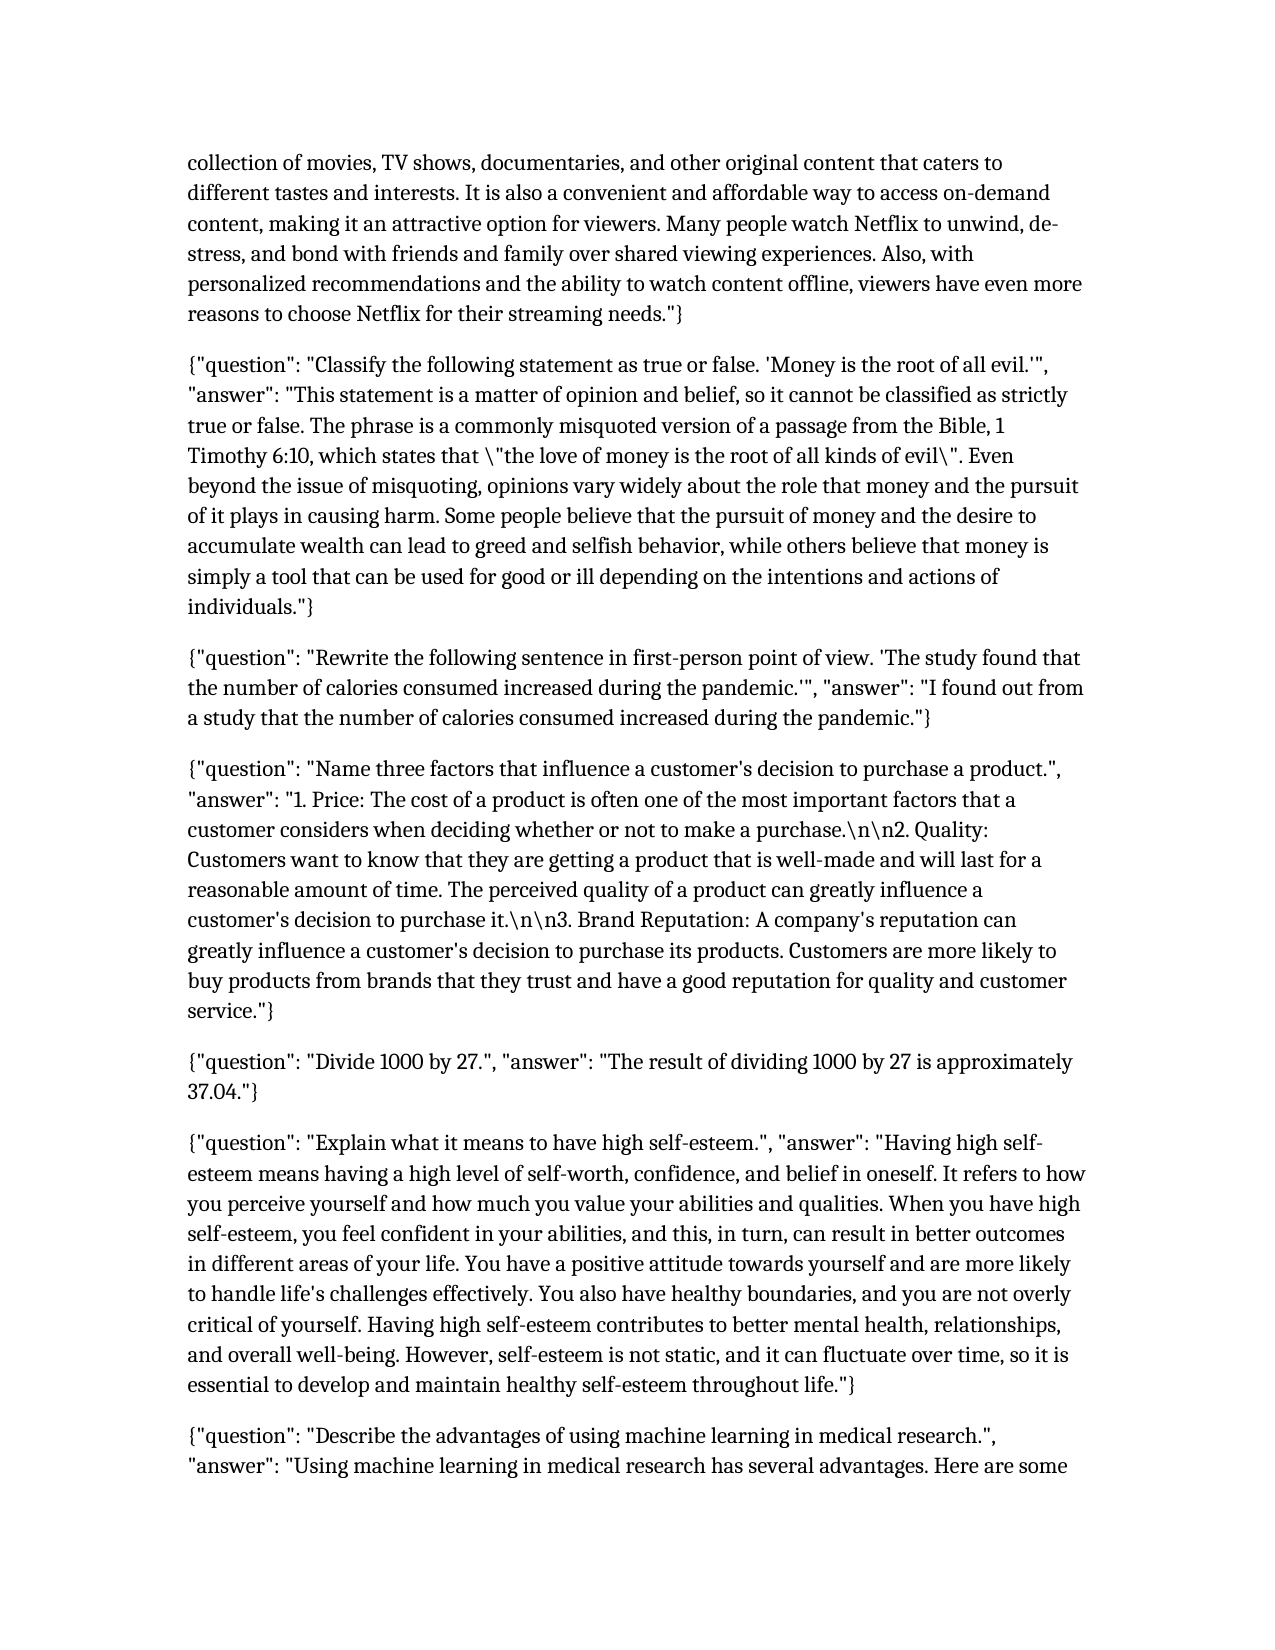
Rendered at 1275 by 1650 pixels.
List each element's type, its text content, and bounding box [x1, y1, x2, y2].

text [187, 1423, 1087, 1479]
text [187, 150, 1087, 327]
text {"question": "Explain what it means to have high self-esteem.", "answer": "Having high self-esteem means having a high level of self-worth, confidence, and belief in oneself. It refers to how you perceive yourself and how much you value your abilities and qualities. When you have high self-esteem, you feel confident in your abilities, and this, in turn, can result in better outcomes in different areas of your life. You have a positive attitude towards yourself and are more likely to handle life's challenges effectively. You also have healthy boundaries, and you are not overly critical of yourself. Having high self-esteem contributes to better mental health, relationships, and overall well-being. However, self-esteem is not static, and it can fluctuate over time, so it is essential to develop and maintain healthy self-esteem throughout life."} [187, 1130, 1087, 1398]
text {"question": "Divide 1000 by 27.", "answer": "The result of dividing 1000 by 27 is approximately 37.04."} [187, 1049, 1087, 1106]
text {"question": "Name three factors that influence a customer's decision to purchase a product.", "answer": "1. Price: The cost of a product is often one of the most important factors that a customer considers when deciding whether or not to make a purchase.\n\n2. Quality: Customers want to know that they are getting a product that is well-made and will last for a reasonable amount of time. The perceived quality of a product can greatly influence a customer's decision to purchase it.\n\n3. Brand Reputation: A company's reputation can greatly influence a customer's decision to purchase its products. Customers are more likely to buy products from brands that they trust and have a good reputation for quality and customer service."} [187, 756, 1087, 1024]
text {"question": "Classify the following statement as true or false. 'Money is the root of all evil.'", "answer": "This statement is a matter of opinion and belief, so it cannot be classified as strictly true or false. The phrase is a commonly misquoted version of a passage from the Bible, 1 Timothy 6:10, which states that \"the love of money is the root of all kinds of evil\". Even beyond the issue of misquoting, opinions vary widely about the role that money and the pursuit of it plays in causing harm. Some people believe that the pursuit of money and the desire to accumulate wealth can lead to greed and selfish behavior, while others believe that money is simply a tool that can be used for good or ill depending on the intentions and actions of individuals."} [187, 352, 1087, 620]
text {"question": "Rewrite the following sentence in first-person point of view. 'The study found that the number of calories consumed increased during the pandemic.'", "answer": "I found out from a study that the number of calories consumed increased during the pandemic."} [187, 645, 1087, 732]
